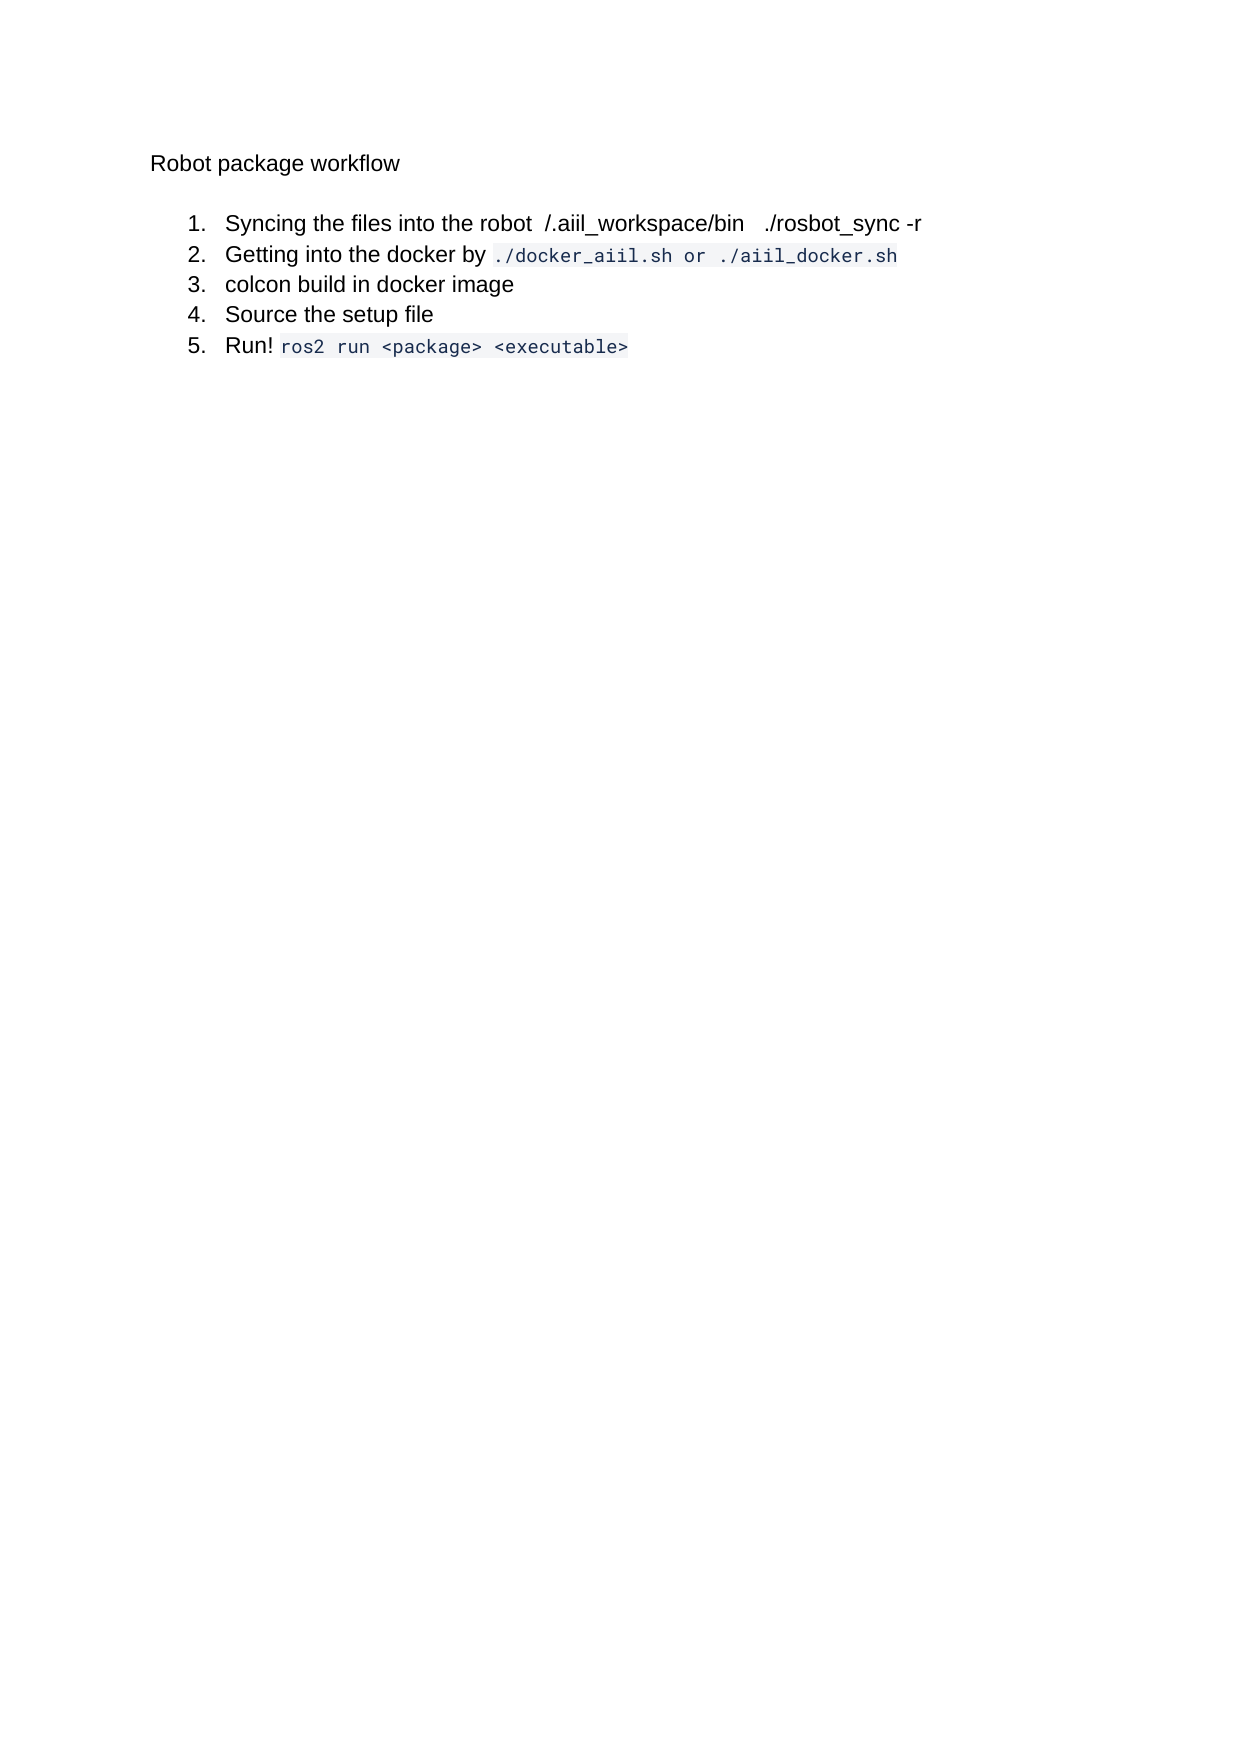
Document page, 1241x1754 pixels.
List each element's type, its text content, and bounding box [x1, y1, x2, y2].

list Getting into the docker by ./docker_aiil.sh or ./aiil_docker.sh [187, 241, 1090, 267]
text Robot package workflow [150, 150, 1090, 176]
list Syncing the files into the robot /.aiil_workspace/bin ./rosbot_sync -r [187, 210, 1090, 237]
list Run! ros2 run <package> <executable> [187, 332, 1090, 358]
list Source the setup file [187, 301, 1090, 328]
list colcon build in docker image [187, 271, 1090, 297]
